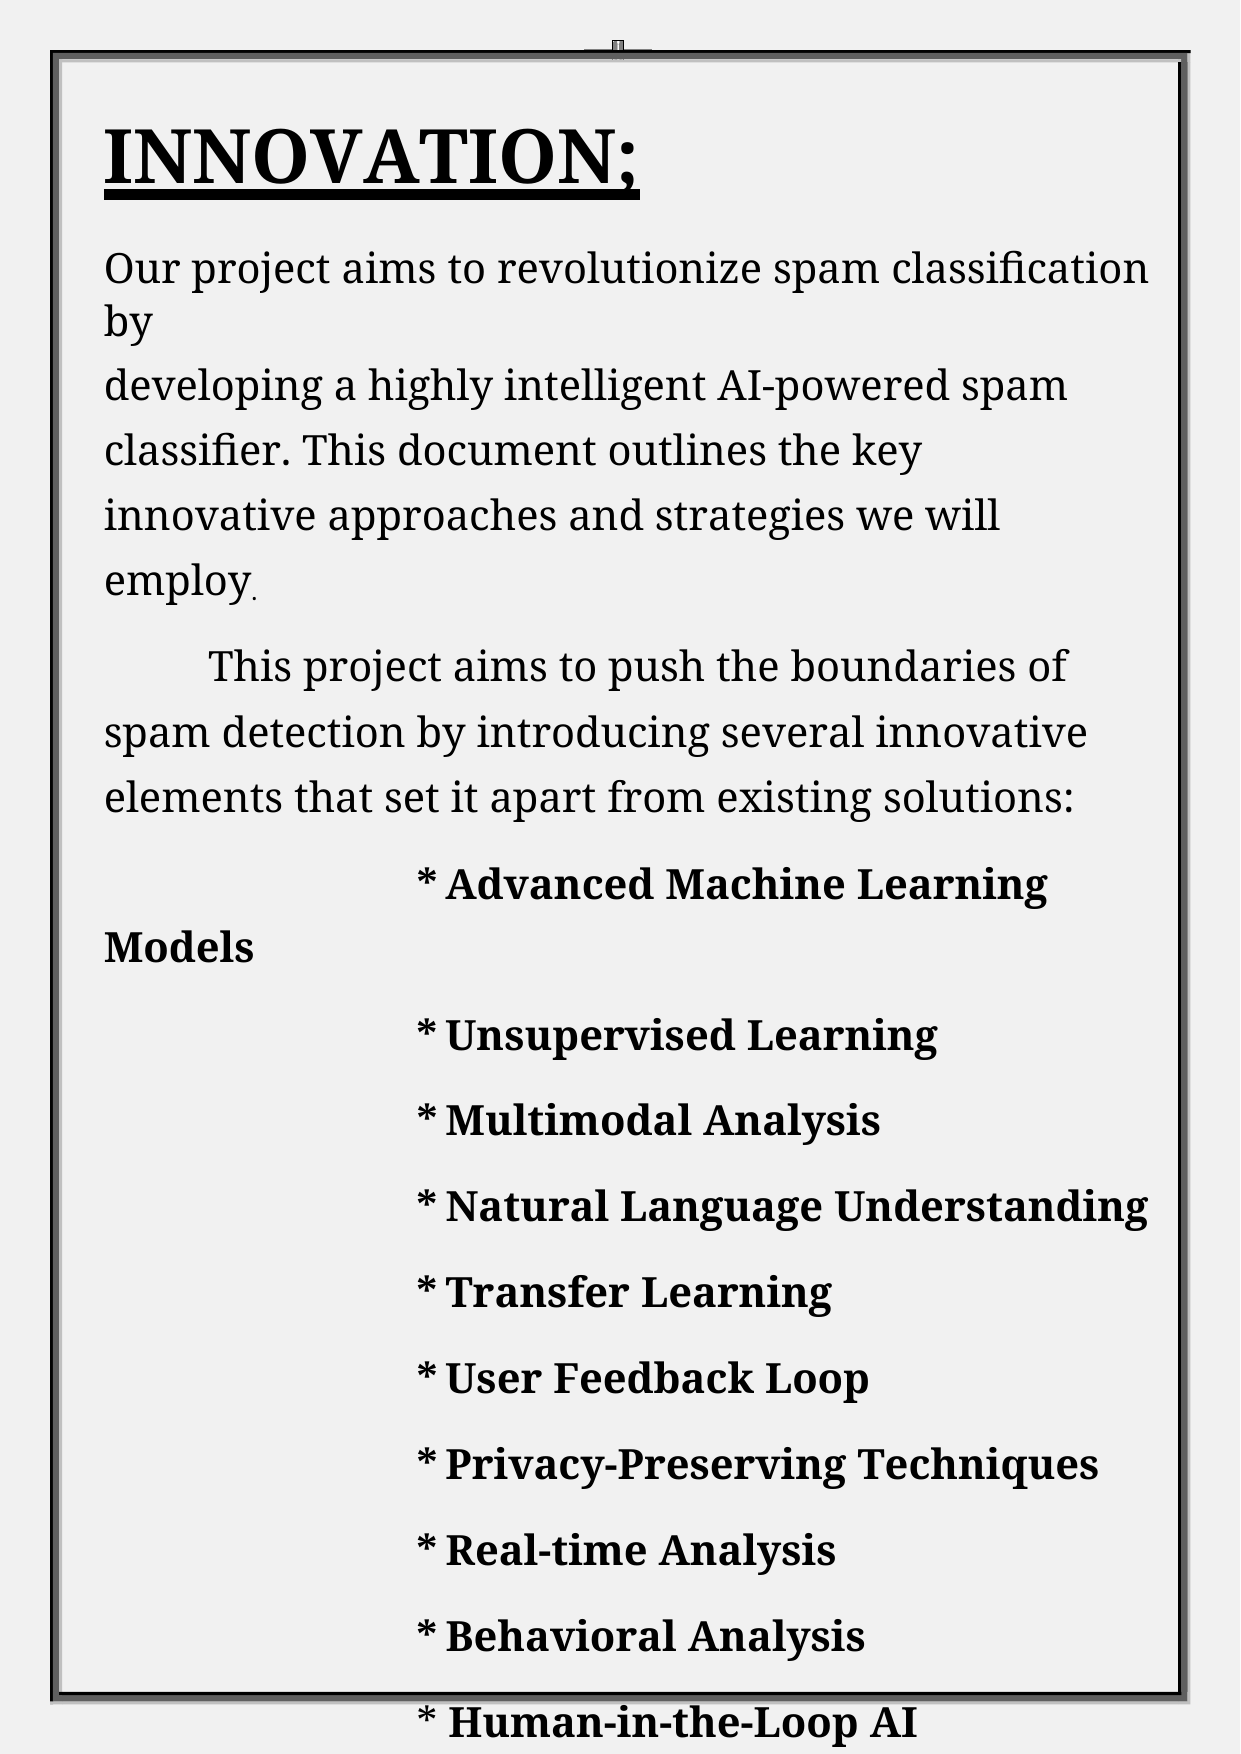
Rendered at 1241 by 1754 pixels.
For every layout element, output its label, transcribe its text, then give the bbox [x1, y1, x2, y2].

subtitle Natural Language Understanding [416, 1176, 1159, 1233]
subtitle User Feedback Loop [416, 1348, 1159, 1405]
list Advanced Machine Learning [416, 857, 1159, 910]
list Behavioral Analysis [416, 1606, 1159, 1663]
list Transfer Learning [416, 1262, 1159, 1319]
subtitle Unsupervised Learning [416, 1007, 1159, 1061]
picture [613, 41, 623, 50]
text Models [103, 918, 1159, 975]
list Privacy-Preserving Techniques [416, 1434, 1159, 1491]
subtitle Real-time Analysis [416, 1521, 1159, 1577]
text Our project aims to revolutionize spam classification by [103, 240, 1159, 347]
text This project aims to push the boundaries of spam detection by introducing several innovative elements that set it apart from existing solutions: [103, 637, 1117, 824]
text developing a highly intelligent AI-powered spam classifier. This document outlines the key innovative approaches and strategies we will employ. [103, 355, 1074, 608]
list Multimodal Analysis [416, 1090, 1159, 1147]
subtitle INNOVATION; [103, 114, 1159, 201]
subtitle * Human-in-the-Loop AI [416, 1692, 1159, 1749]
